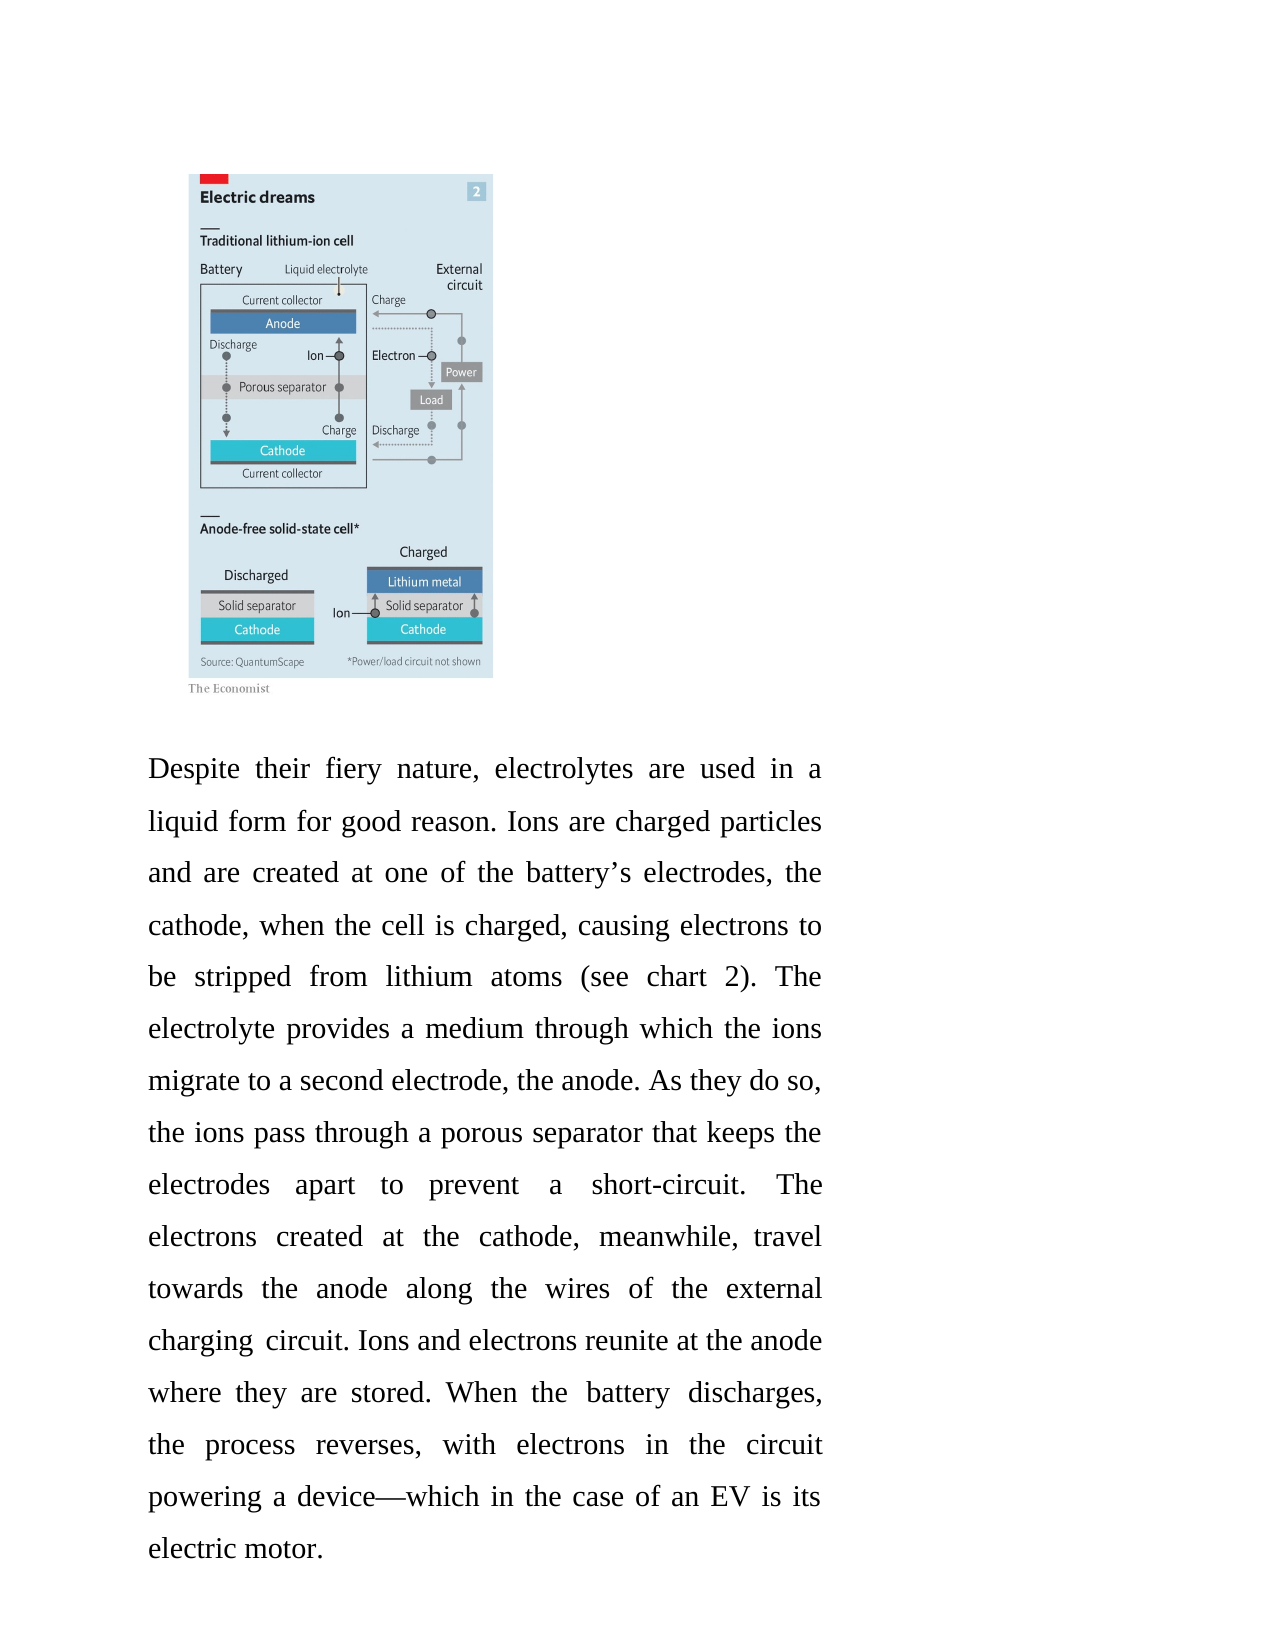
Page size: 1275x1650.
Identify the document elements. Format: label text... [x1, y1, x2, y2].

picture [188, 174, 494, 695]
text Despite their fiery nature, electrolytes are used in a liquid form for good reason. Ions are charged particles and are created at one of the battery’s electrodes, the cathode, when the cell is charged, causing electrons to be stripped from lithium atoms (see chart 2). The electrolyte provides a medium through which the ions migrate to a second electrode, the anode. As they do so, the ions pass through a porous separator that keeps the electrodes apart to prevent a short-circuit. The electrons created at the cathode, meanwhile, travel towards the anode along the wires of the external charging circuit. Ions and electrons reunite at the anode where they are stored. When the battery discharges, the process reverses, with electrons in the circuit powering a device—which in the case of an EV is its electric motor. [148, 210, 823, 1565]
